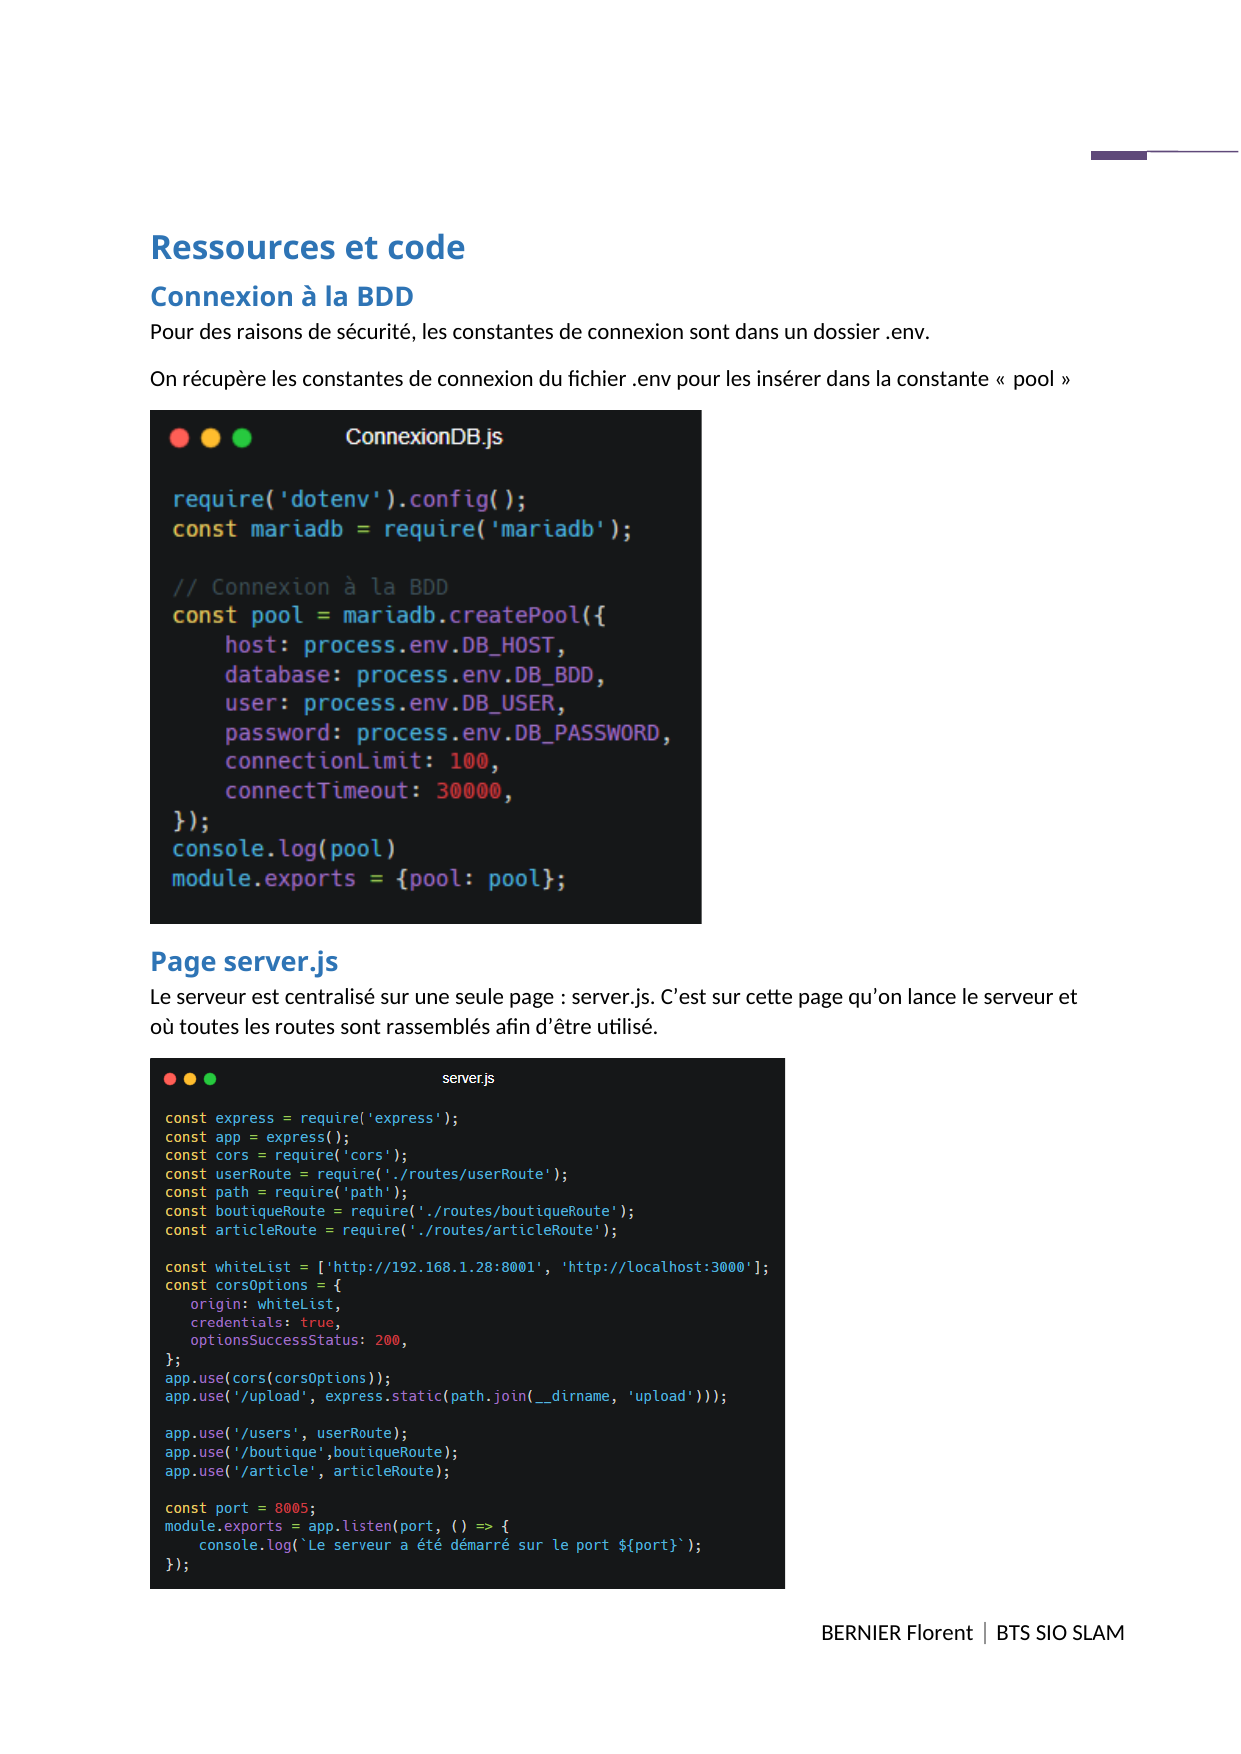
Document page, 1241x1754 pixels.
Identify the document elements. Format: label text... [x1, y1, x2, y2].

subtitle Connexion à la BDD [150, 277, 1090, 314]
text Le serveur est centralisé sur une seule page : server.js. C’est sur cette page qu’on lance le serveur et où toutes les routes sont rassemblés afin d’être utilisé. [150, 982, 1090, 1040]
text On récupère les constantes de connexion du fichier .env pour les insérer dans la constante « pool » [150, 364, 1090, 392]
text Pour des raisons de sécurité, les constantes de connexion sont dans un dossier .env. [150, 317, 1090, 345]
subtitle Page server.js [150, 942, 1090, 979]
subtitle Ressources et code [150, 224, 1090, 269]
picture [150, 410, 702, 924]
picture [150, 1058, 786, 1589]
